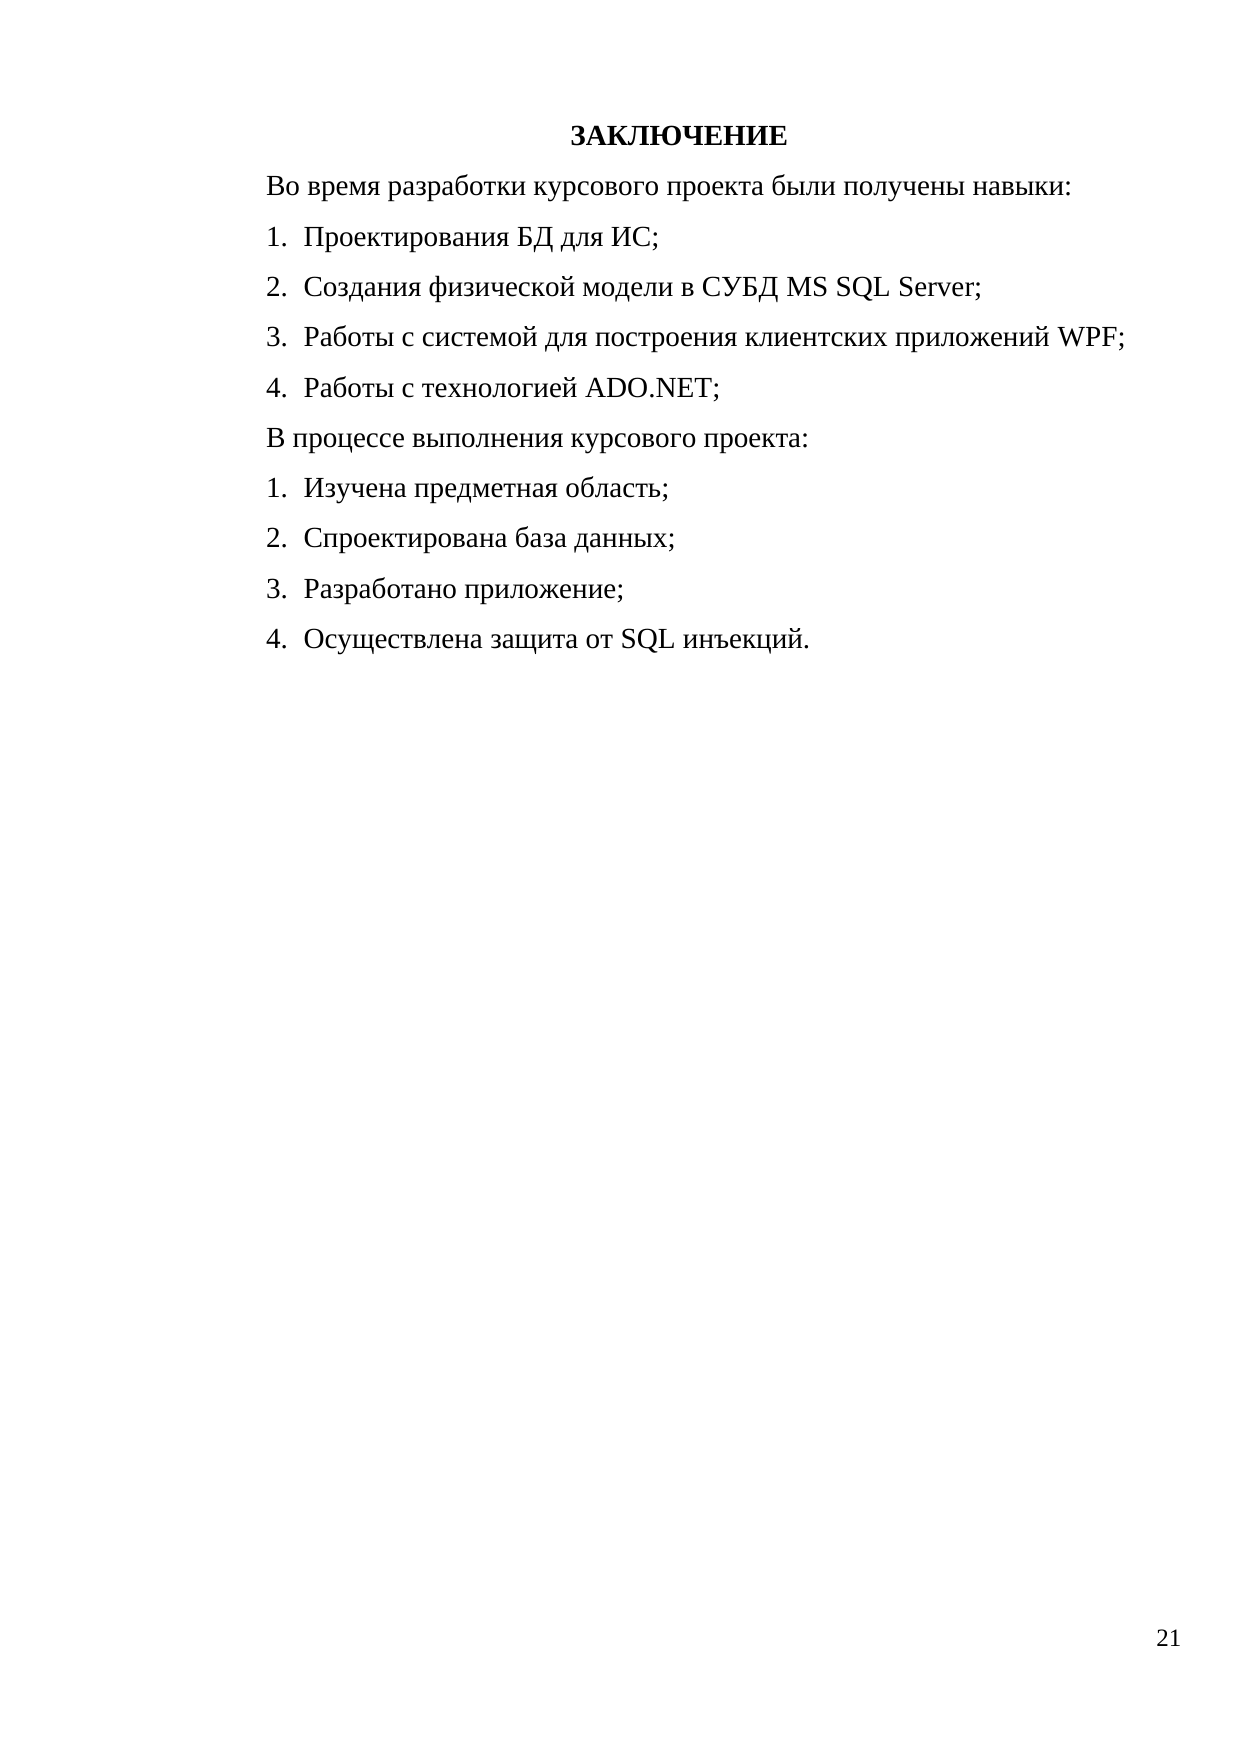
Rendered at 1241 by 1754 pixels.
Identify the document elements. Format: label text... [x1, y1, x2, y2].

text В процессе выполнения курсового проекта: [177, 420, 1181, 453]
list Изучена предметная область; [266, 470, 1181, 504]
list Спроектирована база данных; [266, 521, 1181, 554]
list Работы с системой для построения клиентских приложений WPF; [266, 319, 1181, 353]
list Разработано приложение; [266, 571, 1181, 604]
list Работы с технологией ADO.NET; [266, 370, 1181, 403]
text заключение [177, 118, 1181, 152]
list Осуществлена защита от SQL инъекций. [266, 621, 1181, 655]
list Проектирования БД для ИС; [266, 219, 1181, 252]
list Создания физической модели в СУБД MS SQL Server; [266, 269, 1181, 303]
text Во время разработки курсового проекта были получены навыки: [177, 168, 1181, 202]
